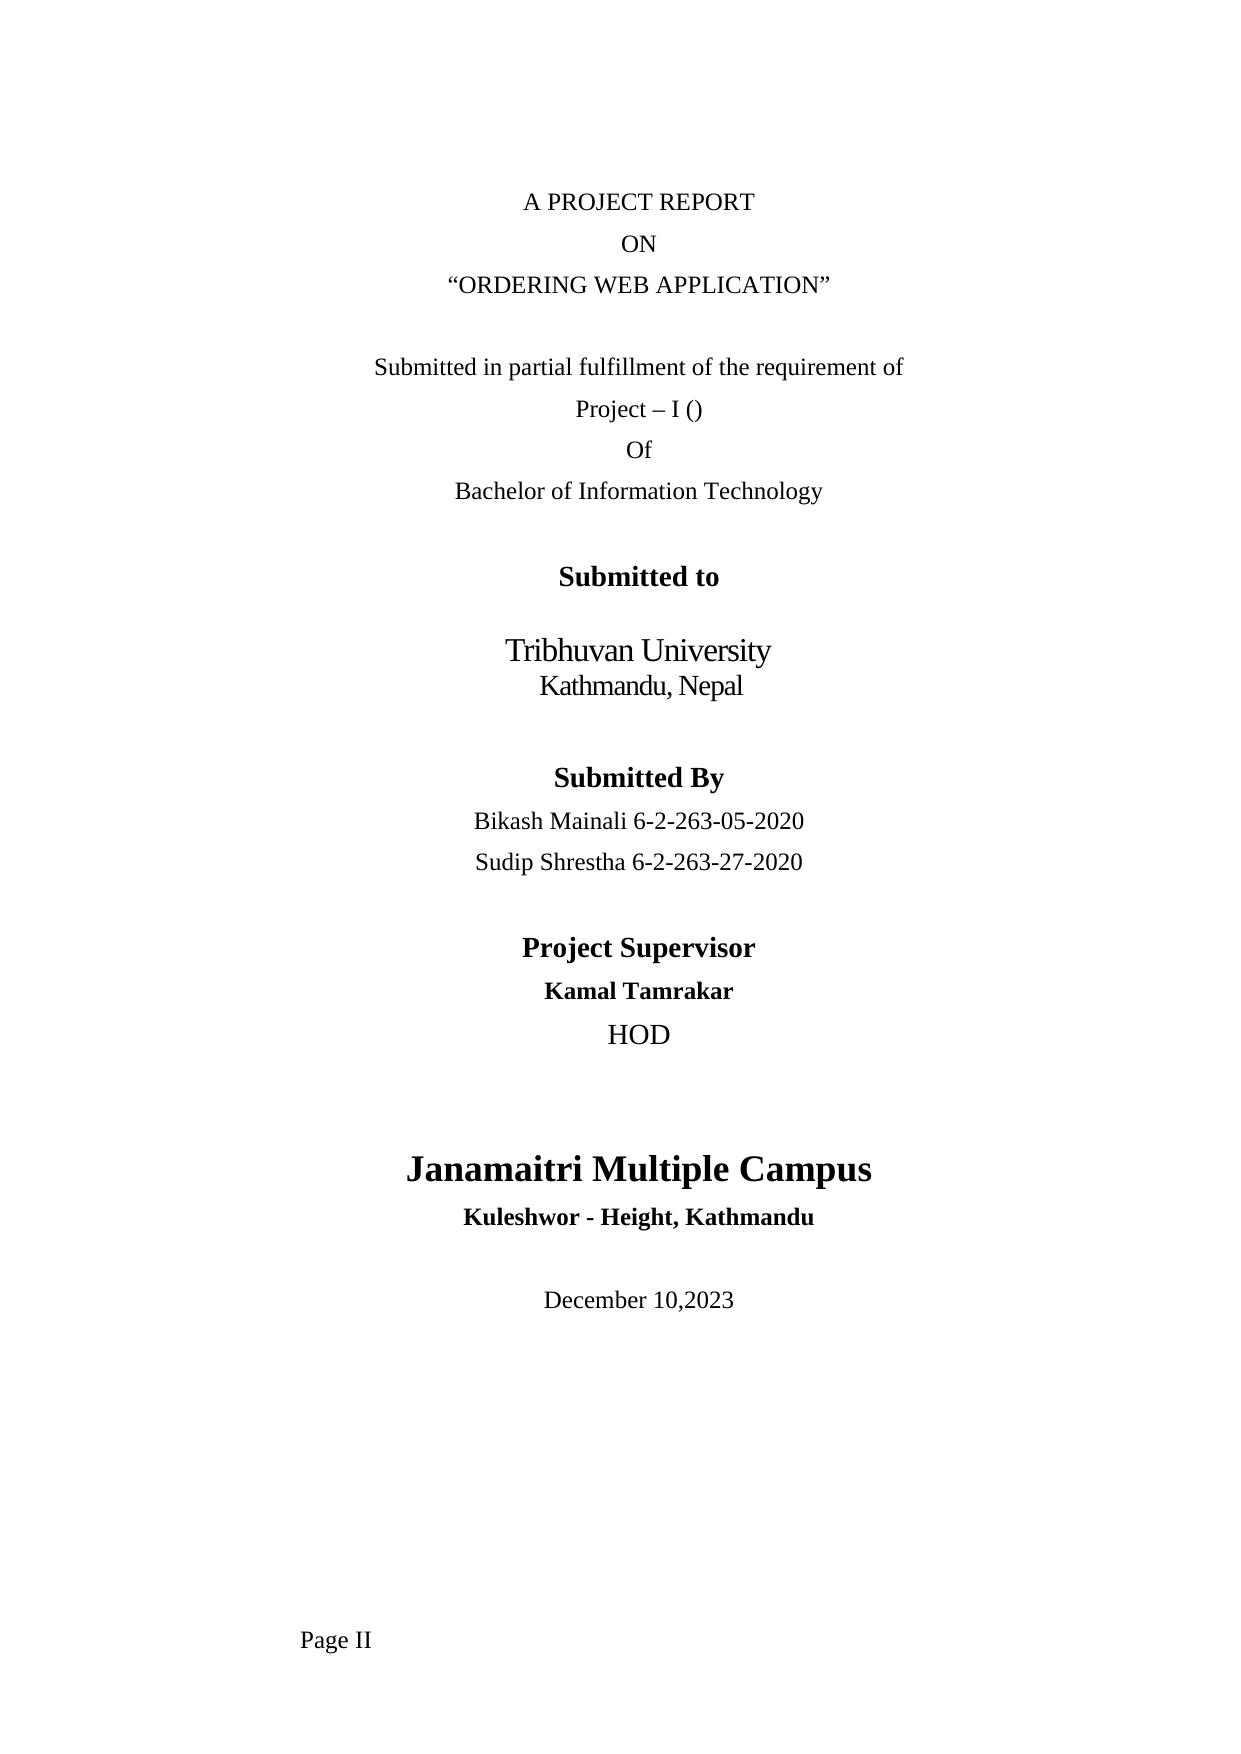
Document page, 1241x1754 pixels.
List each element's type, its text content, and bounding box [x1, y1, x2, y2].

text Sudip Shrestha 6-2-263-27-2020 [225, 847, 1053, 876]
text HOD [225, 1017, 1053, 1051]
title Tribhuvan University [225, 630, 1053, 668]
text Bikash Mainali 6-2-263-05-2020 [225, 806, 1053, 835]
text Project Supervisor [225, 930, 1053, 963]
text Of [225, 435, 1053, 464]
text Bachelor of Information Technology [225, 476, 1053, 505]
text Kuleshwor - Height, Kathmandu [225, 1202, 1053, 1231]
text ON [225, 229, 1053, 257]
text “ORDERING WEB APPLICATION” [225, 270, 1053, 299]
title Kathmandu, Nepal [225, 668, 1053, 702]
text December 10,2023 [225, 1285, 1053, 1314]
text Submitted By [225, 760, 1053, 794]
text Janamaitri Multiple Campus [225, 1147, 1053, 1190]
text A PROJECT REPORT [225, 187, 1053, 216]
text Kamal Tamrakar [225, 976, 1053, 1005]
text Submitted to [225, 559, 1053, 592]
text Submitted in partial fulfillment of the requirement of [225, 352, 1053, 381]
text Project – I () [225, 394, 1053, 422]
